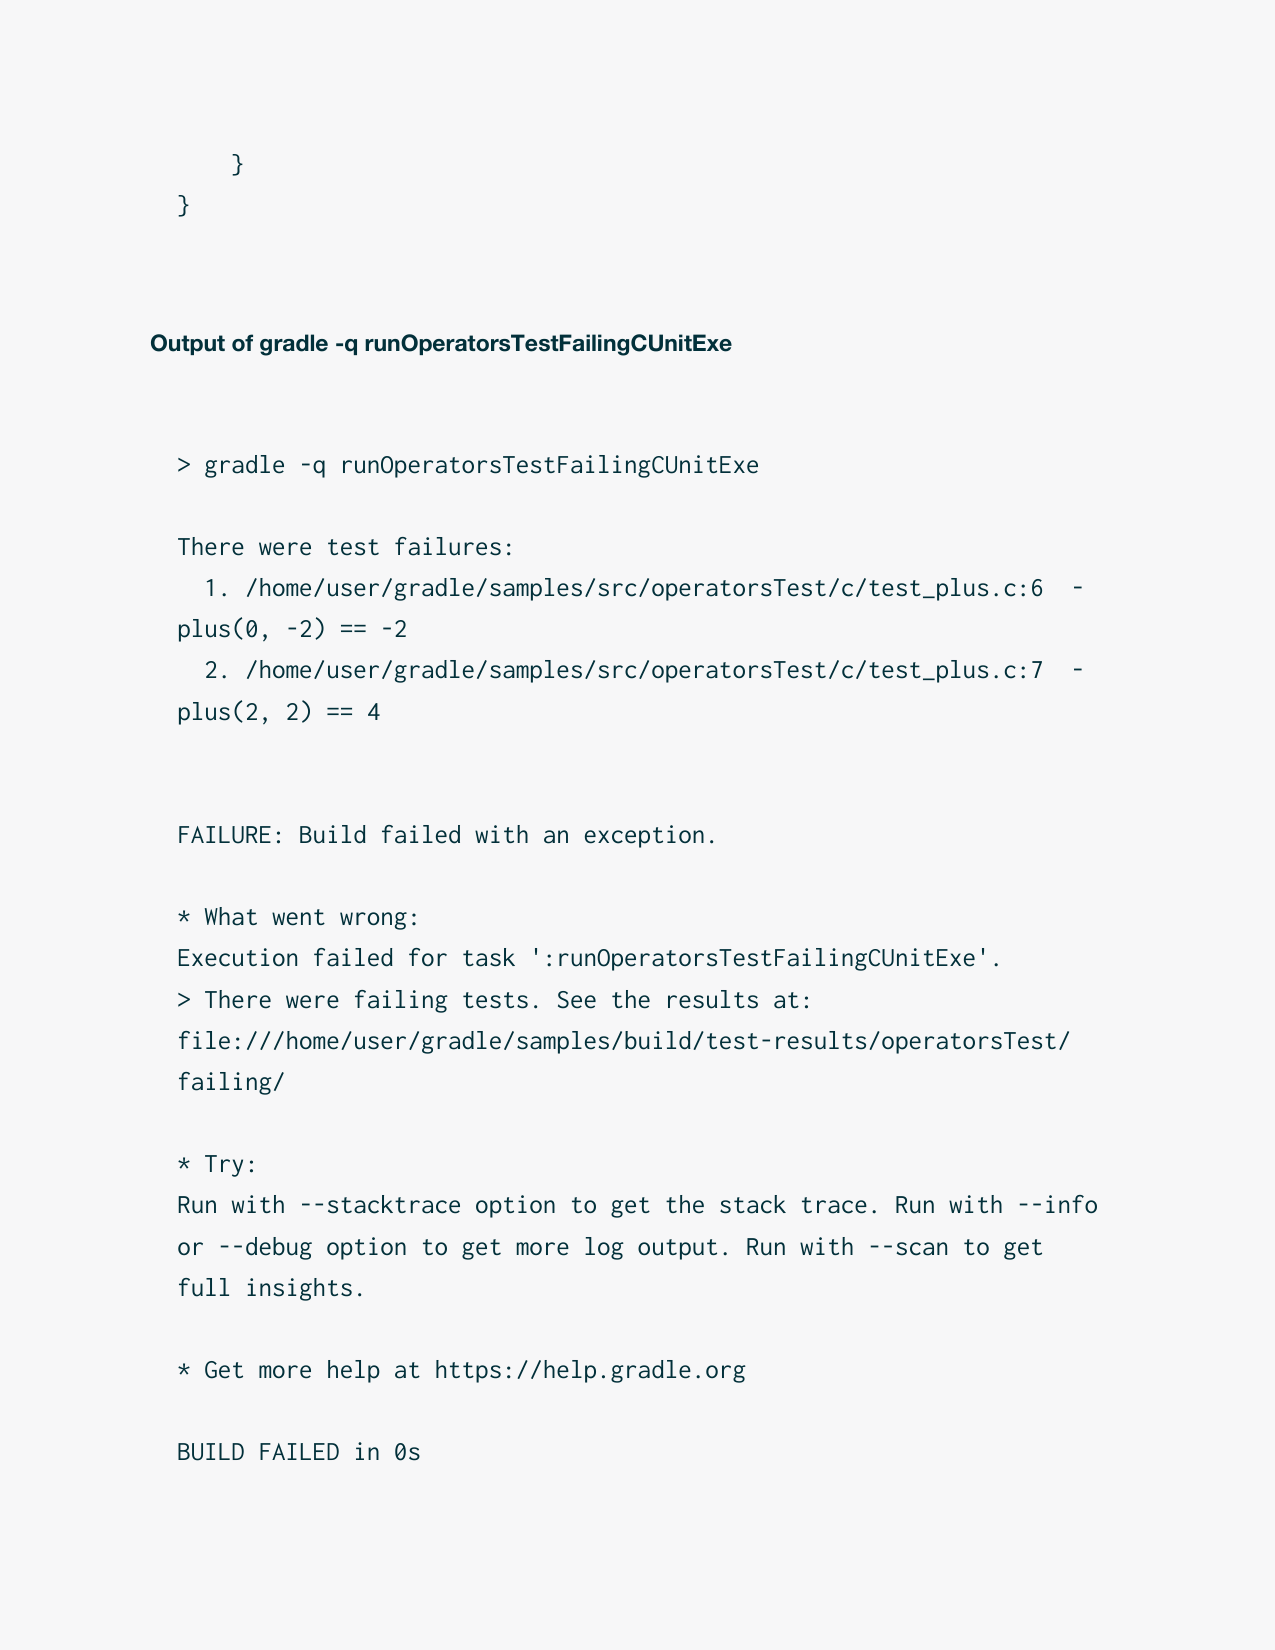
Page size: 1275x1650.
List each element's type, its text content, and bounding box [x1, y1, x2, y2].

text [177, 150, 1098, 219]
text > gradle -q runOperatorsTestFailingCUnitExe There were test failures: 1. /home/user/gradle/samples/src/operatorsTest/c/test_plus.c:6 - plus(0, -2) == -2 2. /home/user/gradle/samples/src/operatorsTest/c/test_plus.c:7 - plus(2, 2) == 4 FAILURE: Build failed with an exception. * What went wrong: Execution failed for task ':runOperatorsTestFailingCUnitExe'. > There were failing tests. See the results at: file:///home/user/gradle/samples/build/test-results/operatorsTest/failing/ * Try: Run with --stacktrace option to get the stack trace. Run with --info or --debug option to get more log output. Run with --scan to get full insights. * Get more help at https://help.gradle.org BUILD FAILED in 0s [177, 450, 1098, 1466]
text Output of gradle -q runOperatorsTestFailingCUnitExe [150, 329, 1125, 358]
